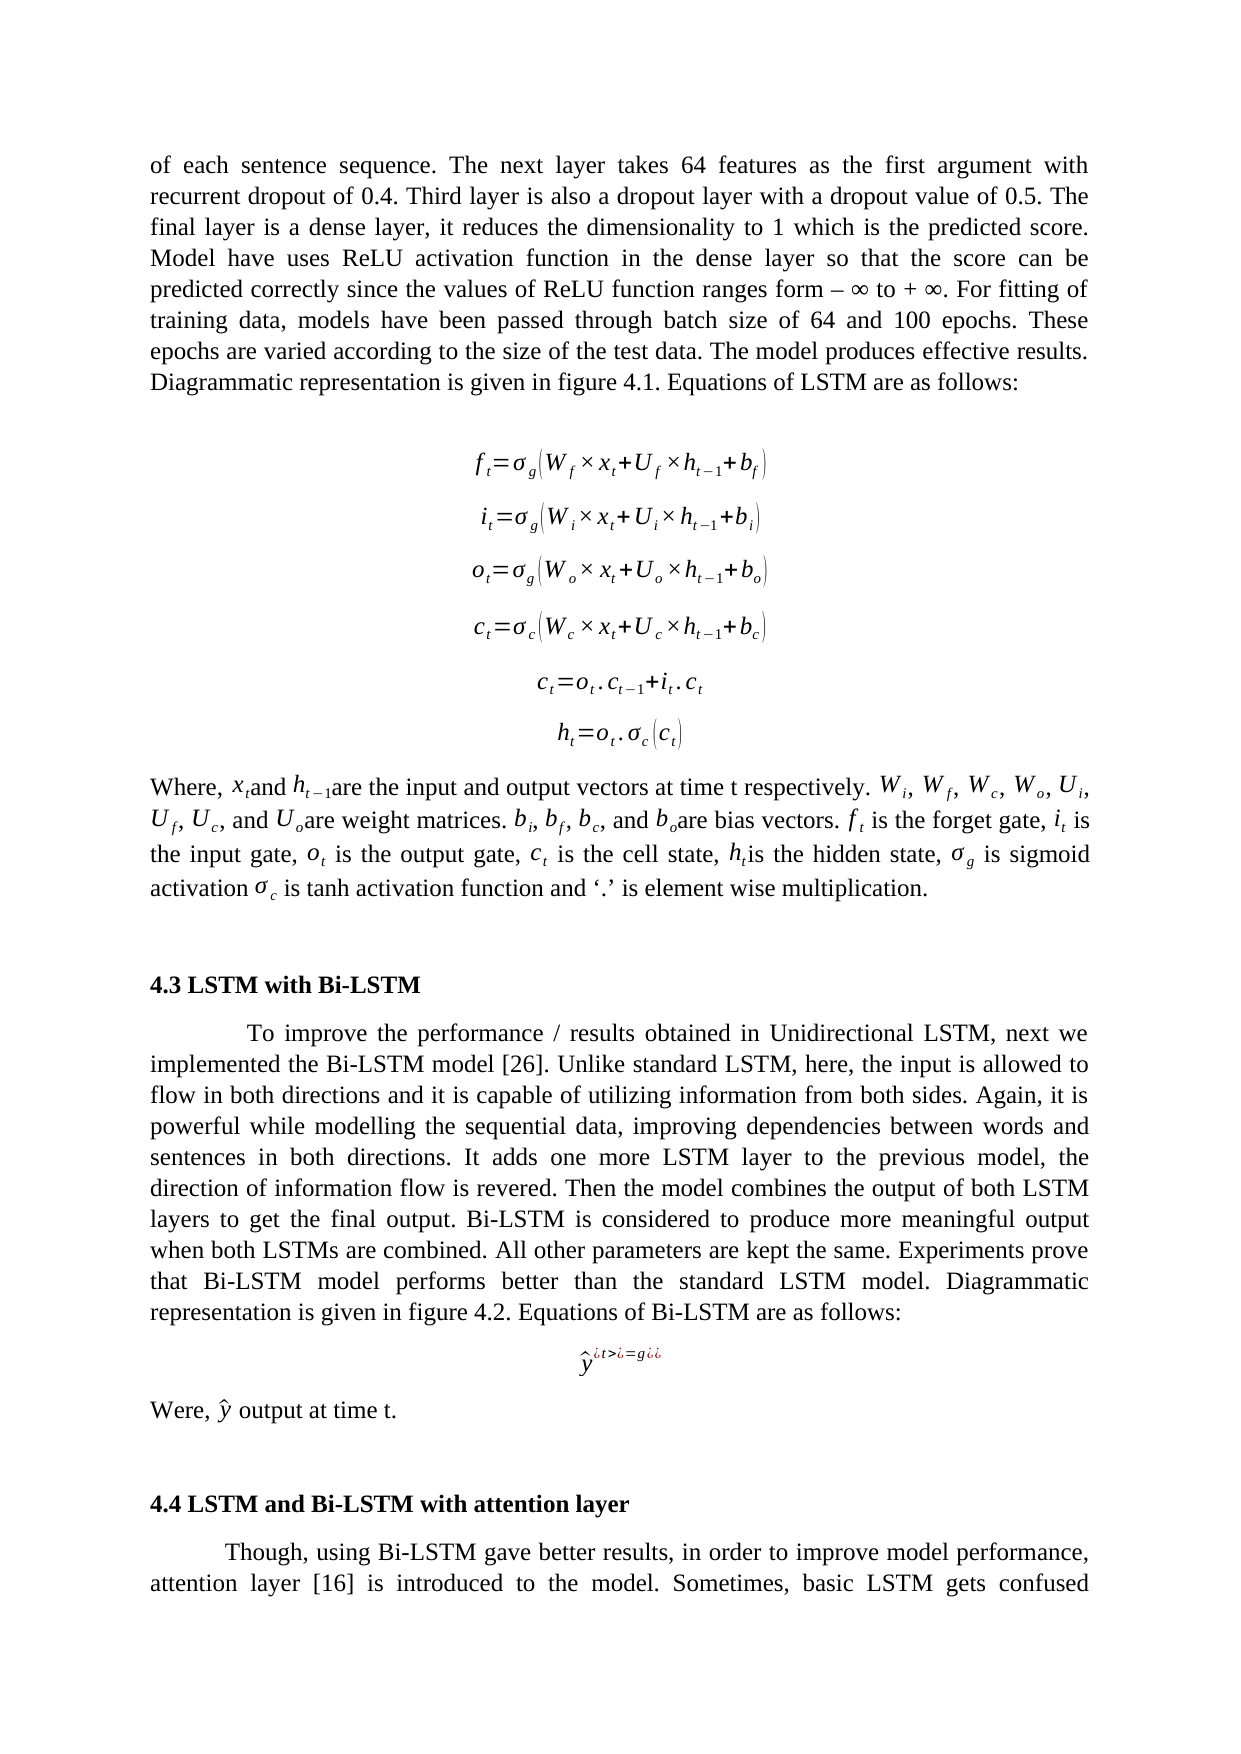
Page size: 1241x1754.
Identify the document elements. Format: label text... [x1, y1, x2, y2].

text 4.4 LSTM and Bi-LSTM with attention layer [150, 1489, 1090, 1518]
text Where, and are the input and output vectors at time t respectively. , , , , , , , and are weight matrices. , , , and are bias vectors. is the forget gate, is the input gate, is the output gate, is the cell state, is the hidden state, is sigmoid activation is tanh activation function and ‘.’ is element wise multiplication. [150, 771, 1090, 903]
text To improve the performance / results obtained in Unidirectional LSTM, next we implemented the Bi-LSTM model [26]. Unlike standard LSTM, here, the input is allowed to flow in both directions and it is capable of utilizing information from both sides. Again, it is powerful while modelling the sequential data, improving dependencies between words and sentences in both directions. It adds one more LSTM layer to the previous model, the direction of information flow is revered. Then the model combines the output of both LSTM layers to get the final output. Bi-LSTM is considered to produce more meaningful output when both LSTMs are combined. All other parameters are kept the same. Experiments prove that Bi-LSTM model performs better than the standard LSTM model. Diagrammatic representation is given in figure 4.2. Equations of Bi-LSTM are as follows: [150, 1018, 1090, 1326]
text Were, output at time t. [150, 1395, 1090, 1423]
text 4.3 LSTM with Bi-LSTM [150, 970, 1090, 999]
